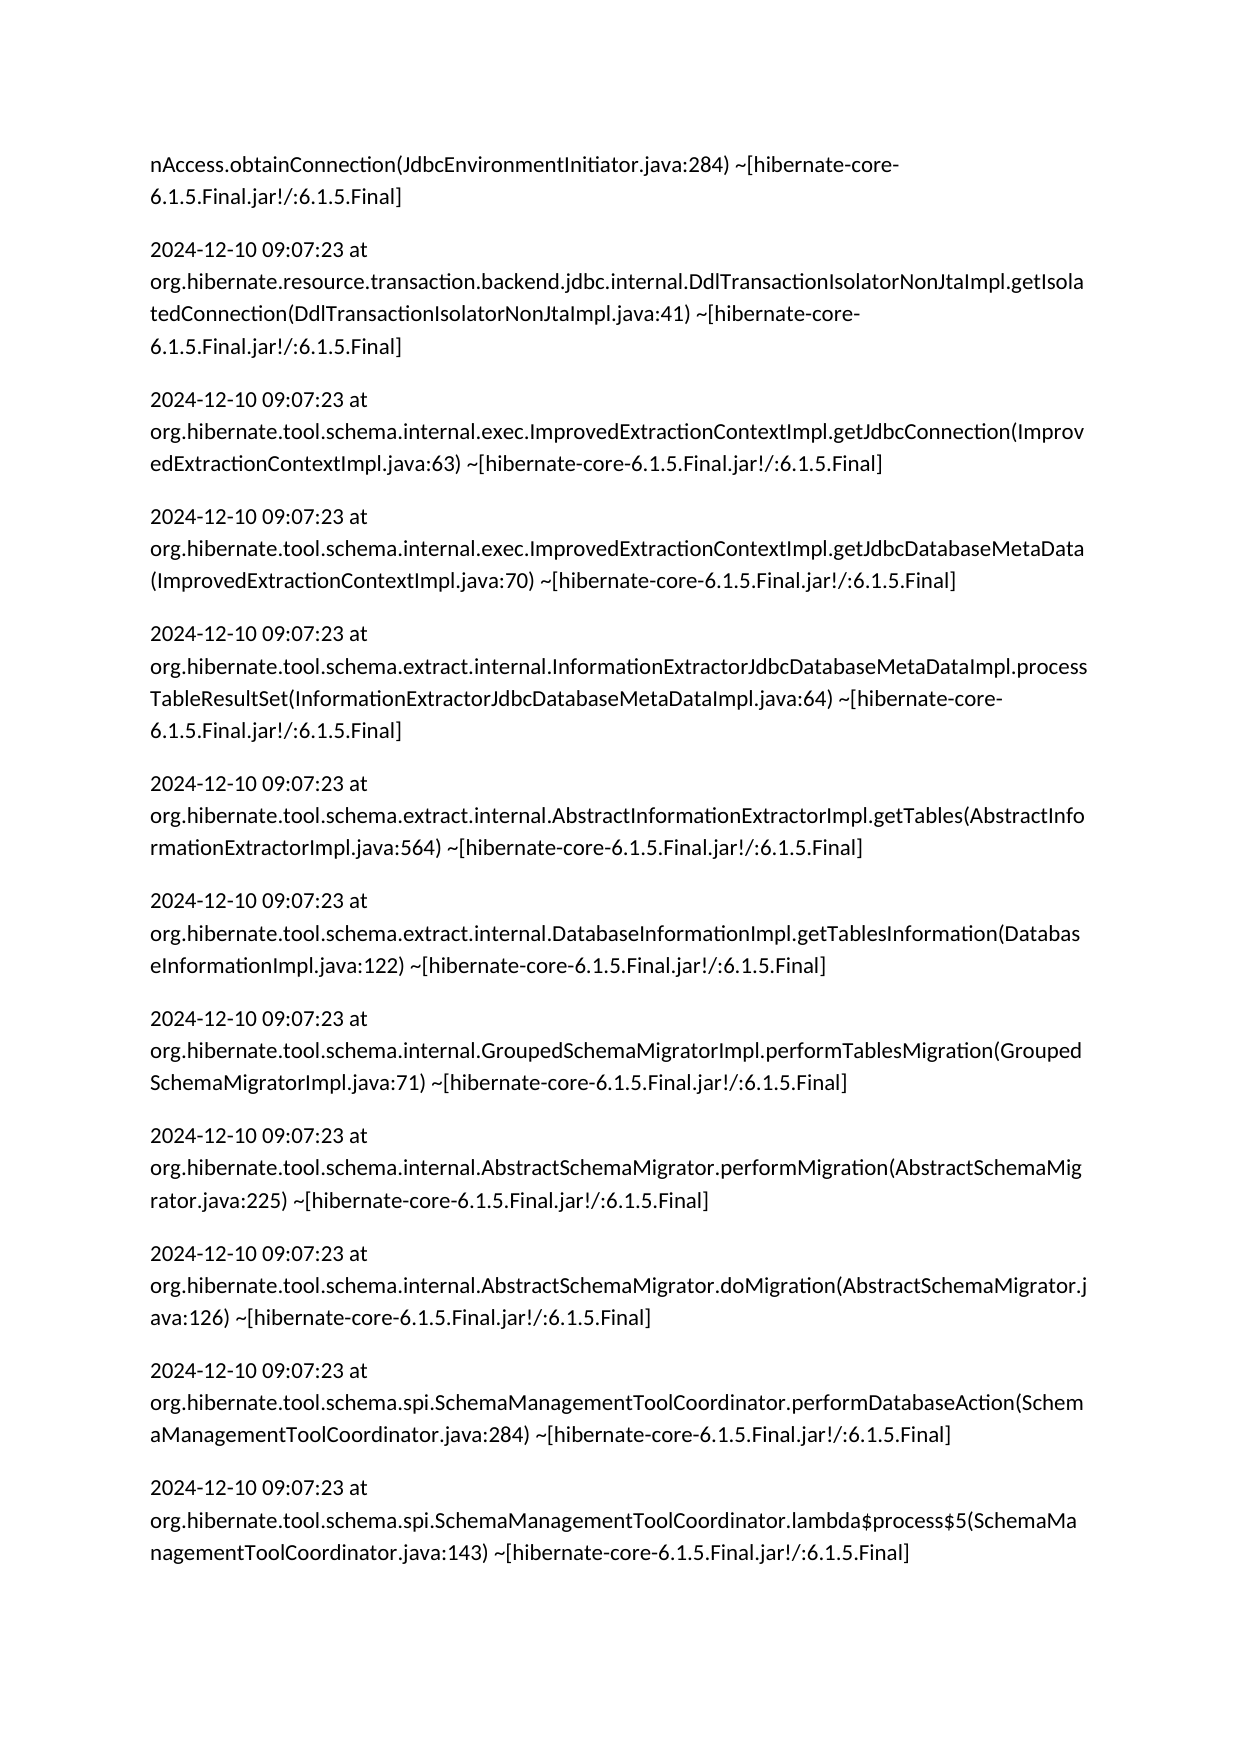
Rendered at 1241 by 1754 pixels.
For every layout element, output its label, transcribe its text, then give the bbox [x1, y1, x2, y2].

text 2024-12-10 09:07:23 at org.hibernate.tool.schema.internal.exec.ImprovedExtractionContextImpl.getJdbcConnection(ImprovedExtractionContextImpl.java:63) ~[hibernate-core-6.1.5.Final.jar!/:6.1.5.Final] [150, 385, 1090, 477]
text 2024-12-10 09:07:23 at org.hibernate.tool.schema.spi.SchemaManagementToolCoordinator.lambda$process$5(SchemaManagementToolCoordinator.java:143) ~[hibernate-core-6.1.5.Final.jar!/:6.1.5.Final] [150, 1473, 1090, 1566]
text 2024-12-10 09:07:23 at org.hibernate.tool.schema.extract.internal.AbstractInformationExtractorImpl.getTables(AbstractInformationExtractorImpl.java:564) ~[hibernate-core-6.1.5.Final.jar!/:6.1.5.Final] [150, 769, 1090, 862]
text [150, 150, 1090, 210]
text 2024-12-10 09:07:23 at org.hibernate.tool.schema.spi.SchemaManagementToolCoordinator.performDatabaseAction(SchemaManagementToolCoordinator.java:284) ~[hibernate-core-6.1.5.Final.jar!/:6.1.5.Final] [150, 1356, 1090, 1448]
text 2024-12-10 09:07:23 at org.hibernate.tool.schema.internal.GroupedSchemaMigratorImpl.performTablesMigration(GroupedSchemaMigratorImpl.java:71) ~[hibernate-core-6.1.5.Final.jar!/:6.1.5.Final] [150, 1004, 1090, 1096]
text 2024-12-10 09:07:23 at org.hibernate.tool.schema.extract.internal.DatabaseInformationImpl.getTablesInformation(DatabaseInformationImpl.java:122) ~[hibernate-core-6.1.5.Final.jar!/:6.1.5.Final] [150, 887, 1090, 979]
text 2024-12-10 09:07:23 at org.hibernate.tool.schema.internal.AbstractSchemaMigrator.performMigration(AbstractSchemaMigrator.java:225) ~[hibernate-core-6.1.5.Final.jar!/:6.1.5.Final] [150, 1121, 1090, 1214]
text 2024-12-10 09:07:23 at org.hibernate.tool.schema.internal.AbstractSchemaMigrator.doMigration(AbstractSchemaMigrator.java:126) ~[hibernate-core-6.1.5.Final.jar!/:6.1.5.Final] [150, 1239, 1090, 1331]
text 2024-12-10 09:07:23 at org.hibernate.resource.transaction.backend.jdbc.internal.DdlTransactionIsolatorNonJtaImpl.getIsolatedConnection(DdlTransactionIsolatorNonJtaImpl.java:41) ~[hibernate-core-6.1.5.Final.jar!/:6.1.5.Final] [150, 235, 1090, 360]
text 2024-12-10 09:07:23 at org.hibernate.tool.schema.extract.internal.InformationExtractorJdbcDatabaseMetaDataImpl.processTableResultSet(InformationExtractorJdbcDatabaseMetaDataImpl.java:64) ~[hibernate-core-6.1.5.Final.jar!/:6.1.5.Final] [150, 619, 1090, 744]
text 2024-12-10 09:07:23 at org.hibernate.tool.schema.internal.exec.ImprovedExtractionContextImpl.getJdbcDatabaseMetaData(ImprovedExtractionContextImpl.java:70) ~[hibernate-core-6.1.5.Final.jar!/:6.1.5.Final] [150, 502, 1090, 594]
